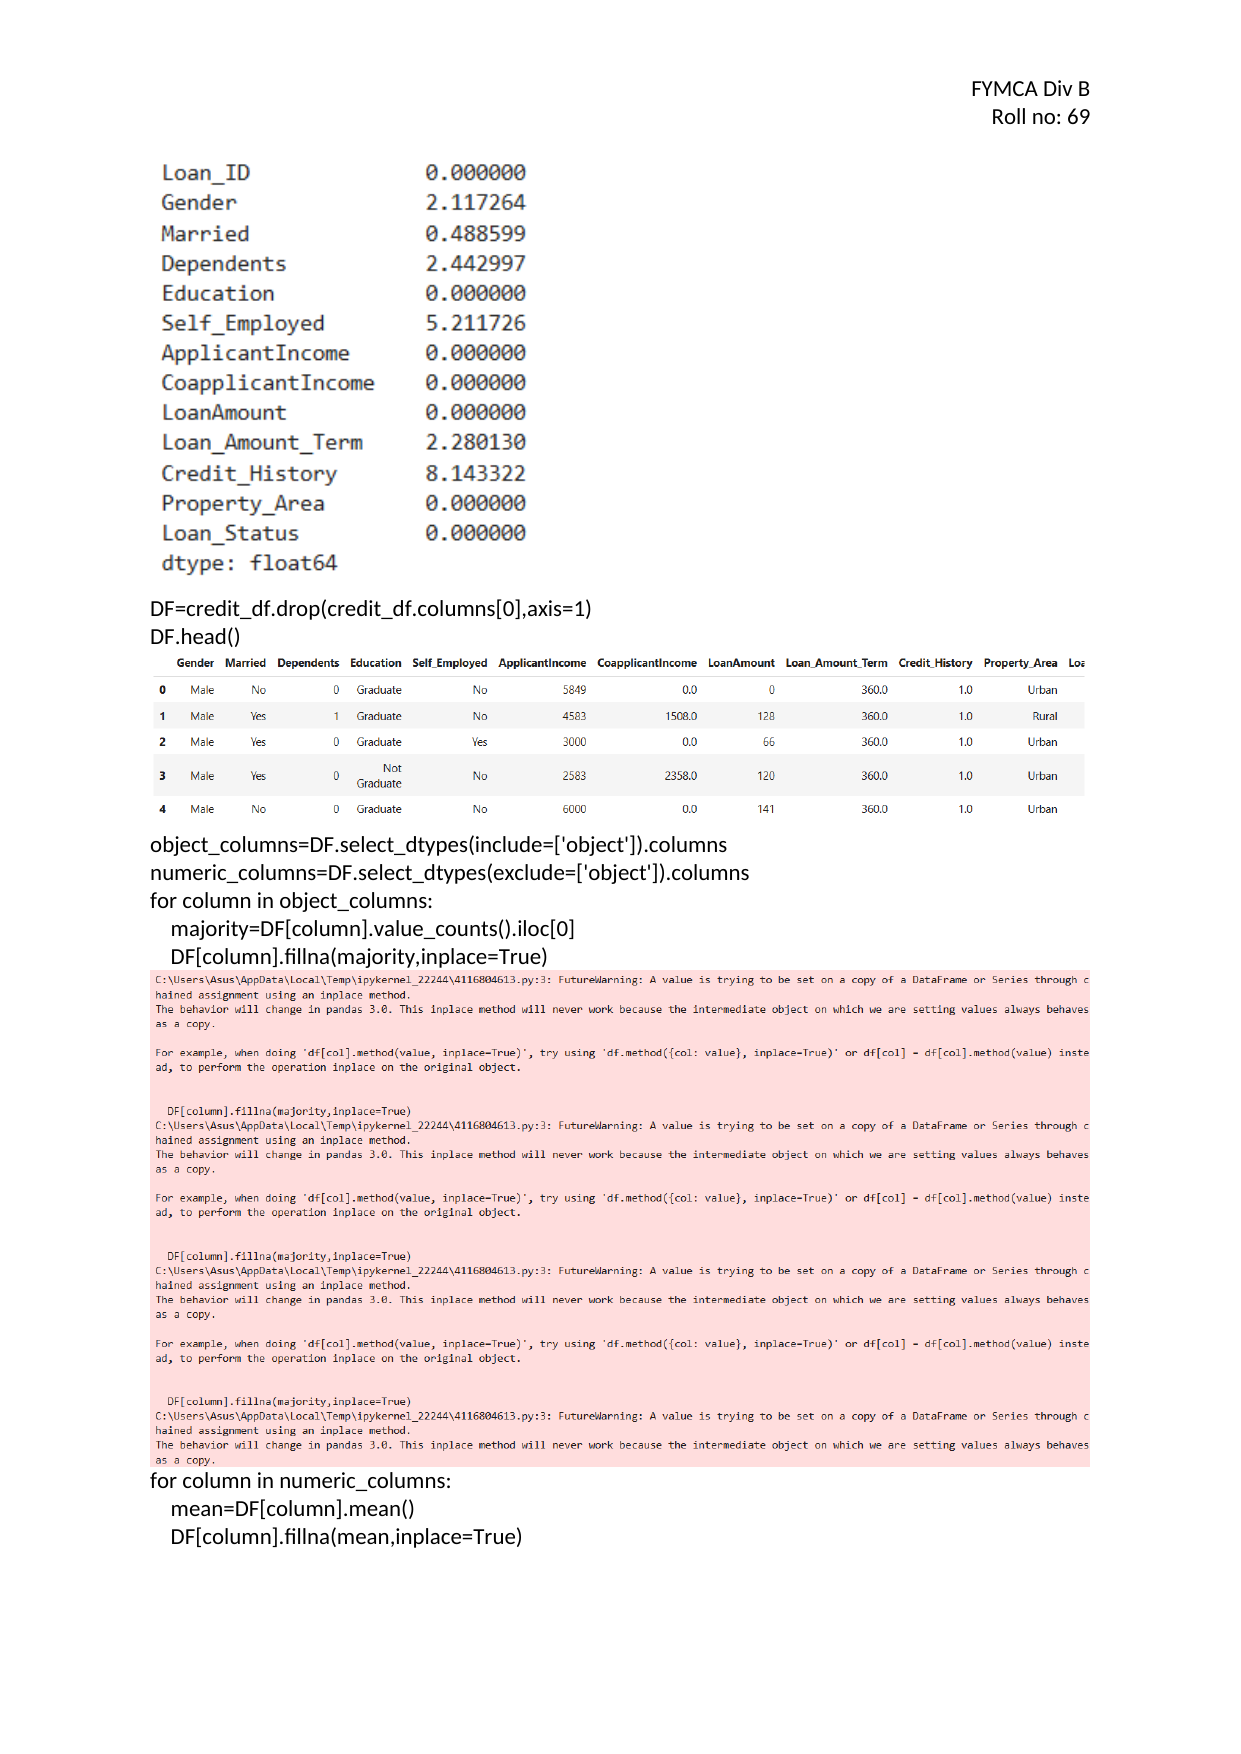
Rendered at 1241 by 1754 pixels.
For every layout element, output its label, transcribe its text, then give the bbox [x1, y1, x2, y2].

picture [150, 150, 641, 594]
text for column in object_columns: [150, 886, 1090, 914]
text object_columns=DF.select_dtypes(include=['object']).columns [150, 830, 1090, 858]
text majority=DF[column].value_counts().iloc[0] [150, 914, 1090, 942]
text DF[column].fillna(mean,inplace=True) [150, 1522, 1090, 1550]
picture [150, 649, 1091, 830]
text for column in numeric_columns: [150, 1467, 1090, 1494]
text DF=credit_df.drop(credit_df.columns[0],axis=1) [150, 594, 1090, 622]
text DF.head() [150, 622, 1090, 649]
text DF[column].fillna(majority,inplace=True) [150, 942, 1090, 970]
text mean=DF[column].mean() [150, 1494, 1090, 1522]
text numeric_columns=DF.select_dtypes(exclude=['object']).columns [150, 858, 1090, 886]
picture [150, 970, 1091, 1467]
